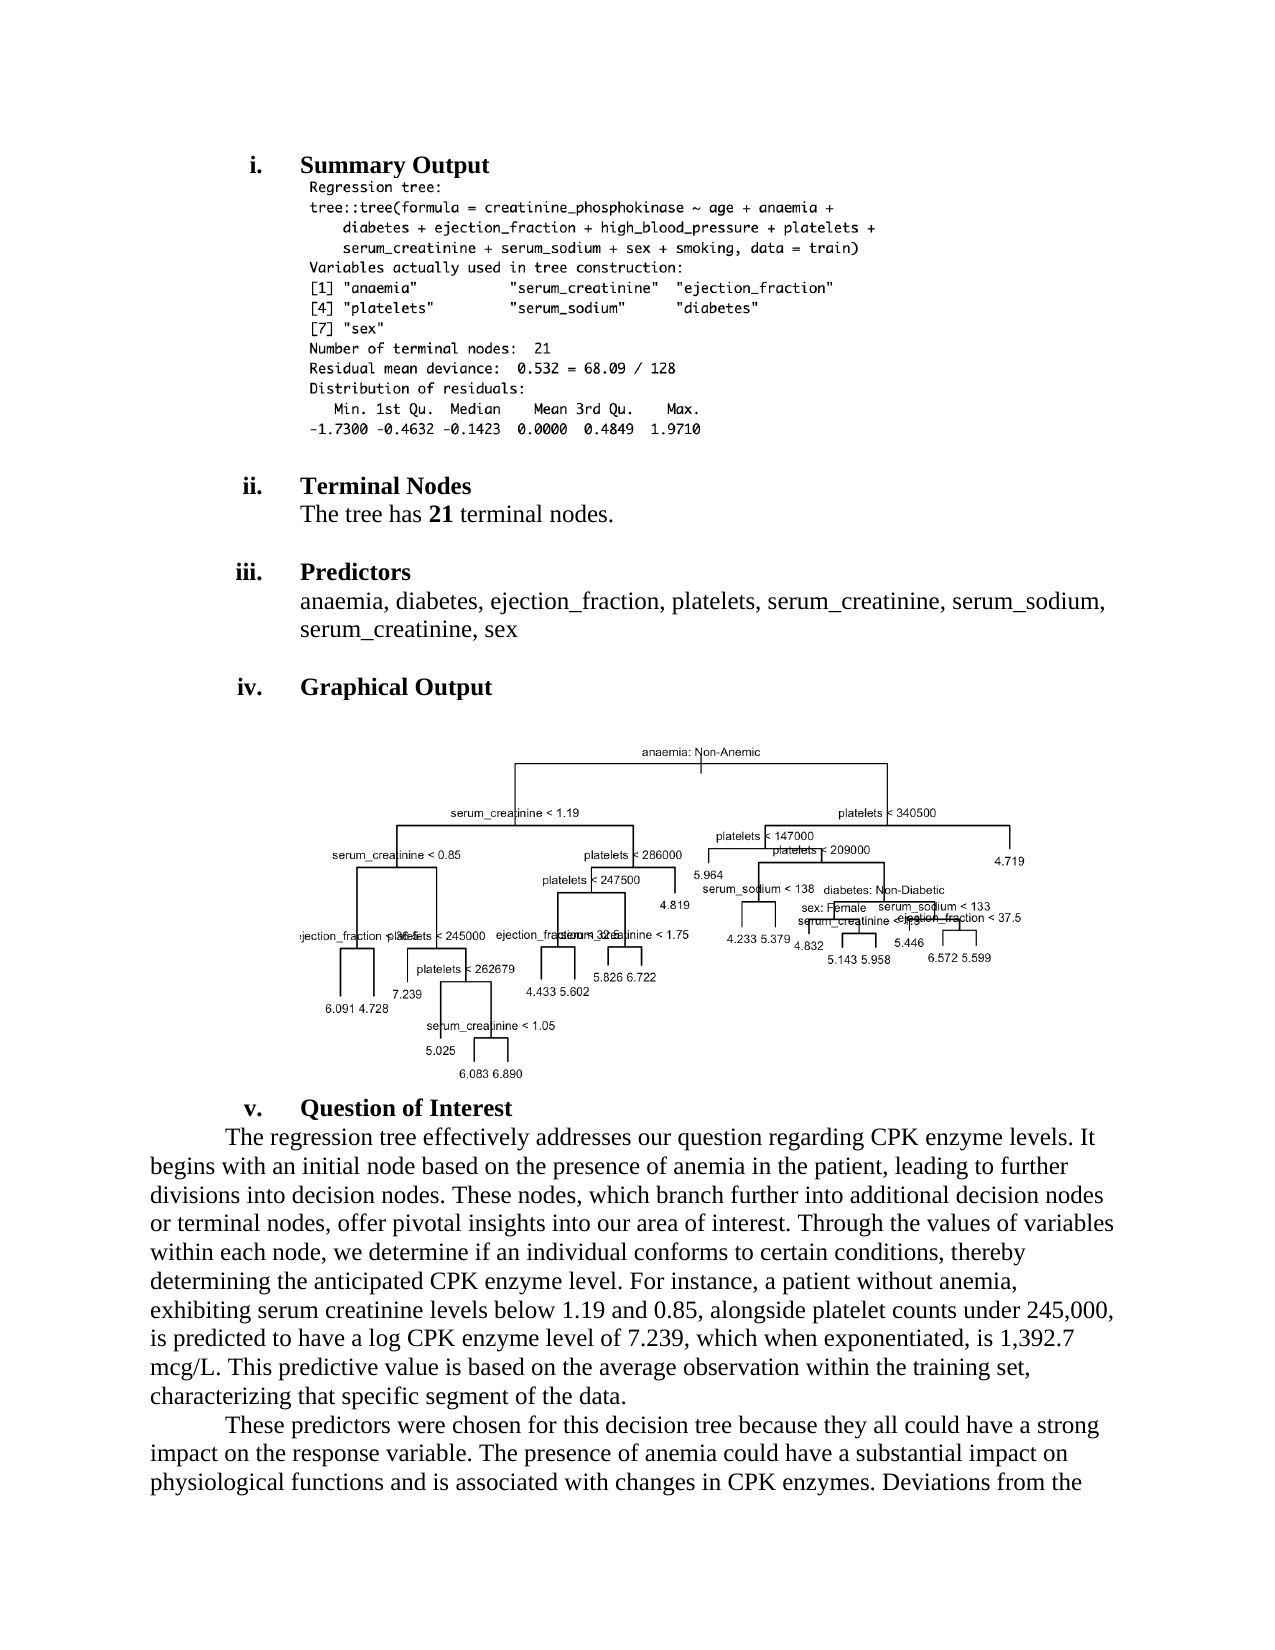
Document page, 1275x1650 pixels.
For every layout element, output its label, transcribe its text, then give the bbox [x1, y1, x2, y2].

list Summary Output [262, 150, 1125, 179]
picture [300, 700, 1074, 1094]
text The tree has 21 terminal nodes. [300, 499, 1125, 528]
list Question of Interest [262, 1093, 1125, 1122]
text anaemia, diabetes, ejection_fraction, platelets, serum_creatinine, serum_sodium, serum_creatinine, sex [300, 586, 1125, 643]
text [150, 1410, 1125, 1496]
list Graphical Output [262, 672, 1125, 701]
text The regression tree effectively addresses our question regarding CPK enzyme levels. It begins with an initial node based on the presence of anemia in the patient, leading to further divisions into decision nodes. These nodes, which branch further into additional decision nodes or terminal nodes, offer pivotal insights into our area of interest. Through the values of variables within each node, we determine if an individual conforms to certain conditions, thereby determining the anticipated CPK enzyme level. For instance, a patient without anemia, exhibiting serum creatinine levels below 1.19 and 0.85, alongside platelet counts under 245,000, is predicted to have a log CPK enzyme level of 7.239, which when exponentiated, is 1,392.7 mcg/L. This predictive value is based on the average observation within the training set, characterizing that specific segment of the data. [150, 1122, 1125, 1410]
list Terminal Nodes [262, 471, 1125, 499]
picture [300, 178, 879, 442]
list Predictors [262, 557, 1125, 586]
